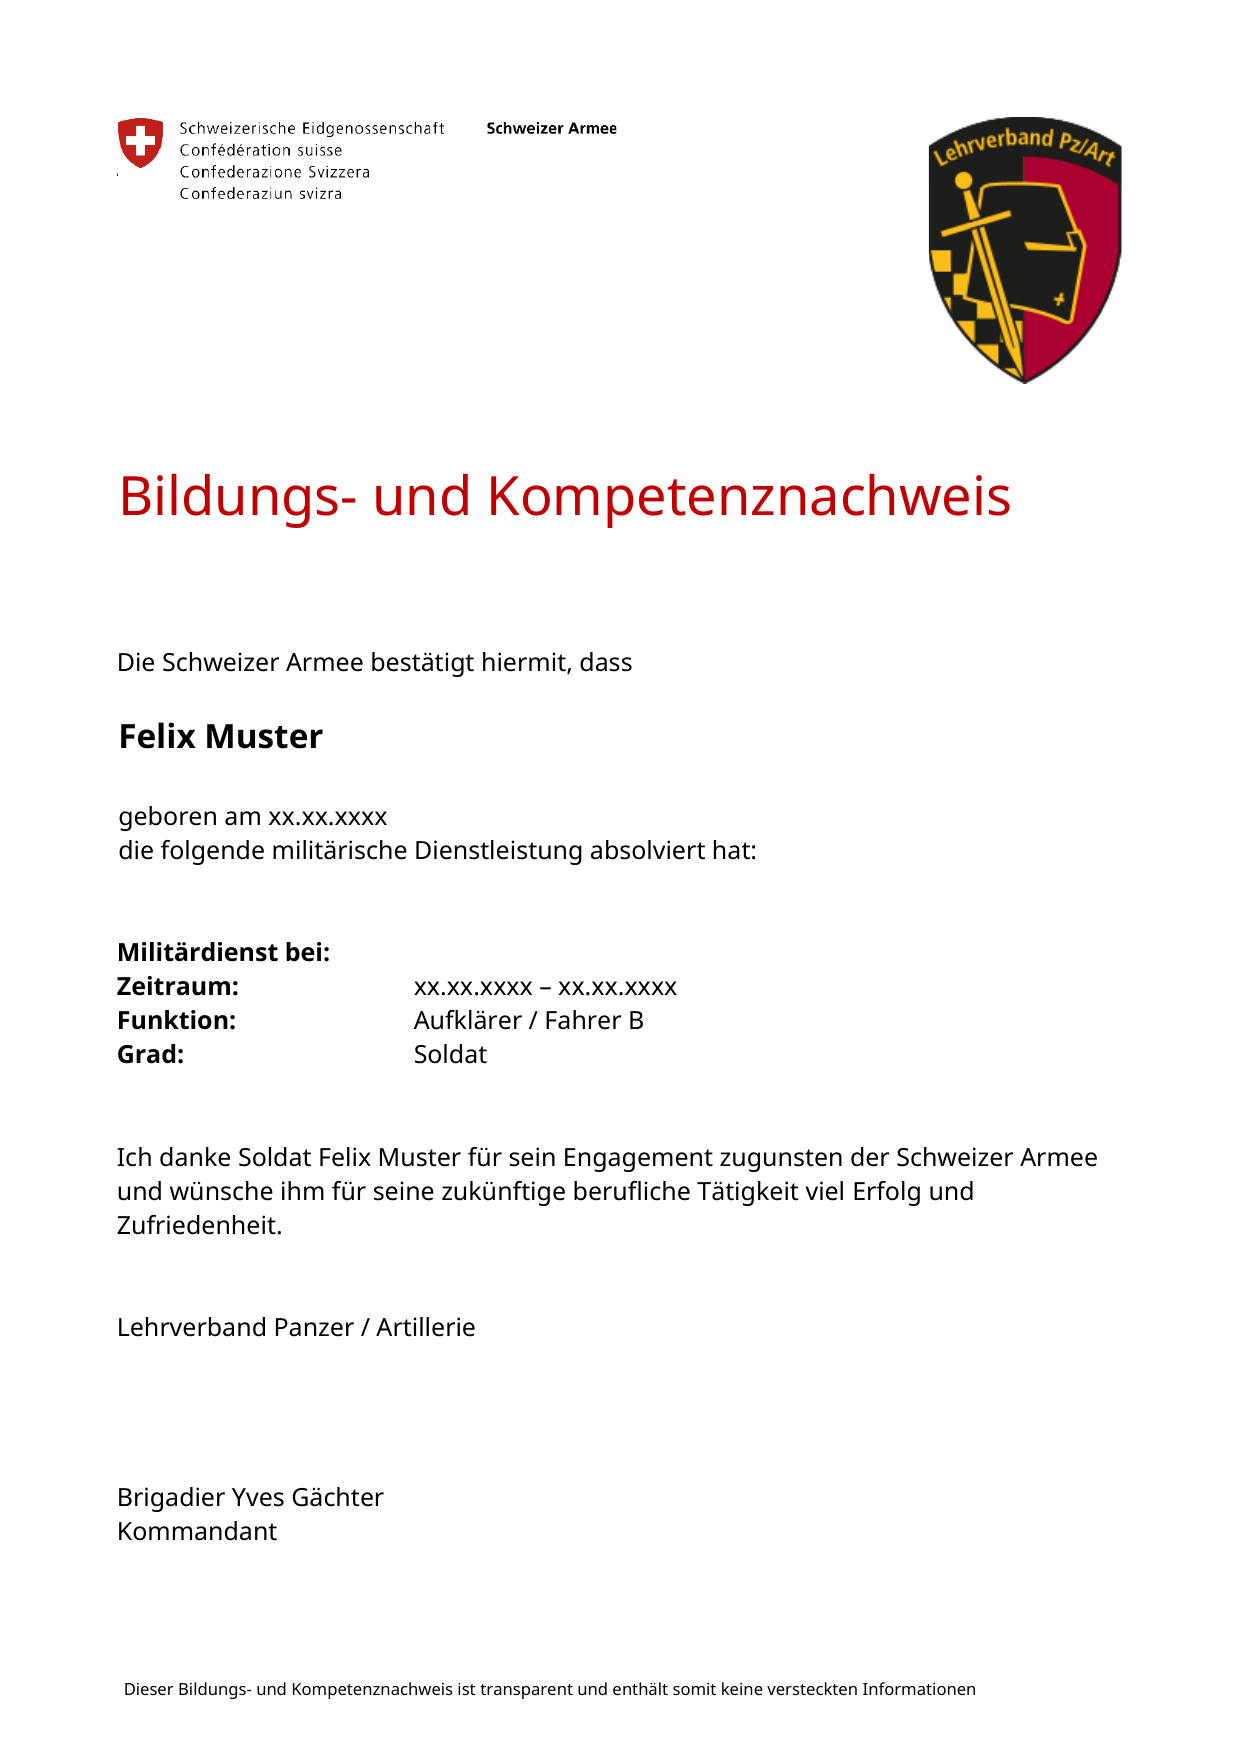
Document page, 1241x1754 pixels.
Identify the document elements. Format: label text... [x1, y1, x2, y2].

picture [118, 118, 617, 199]
text Bildungs- und Kompetenznachweis [118, 457, 1122, 531]
text Ich danke Soldat Felix Muster für sein Engagement zugunsten der Schweizer Armee und wünsche ihm für seine zukünftige berufliche Tätigkeit viel Erfolg und Zufriedenheit. [117, 1105, 1122, 1241]
text Militärdienst bei: [117, 935, 1122, 969]
text geboren am xx.xx.xxxx [118, 799, 1122, 833]
text Lehrverband Panzer / Artillerie [117, 1309, 1122, 1344]
text die folgende militärische Dienstleistung absolviert hat: [118, 833, 1122, 867]
text Brigadier Yves Gächter [117, 1480, 1122, 1514]
text Felix Muster [118, 712, 1122, 758]
text Grad: Soldat [117, 1037, 1122, 1071]
picture [928, 117, 1123, 384]
text / [617, 118, 1122, 192]
text Zeitraum: xx.xx.xxxx – xx.xx.xxxx [117, 969, 1122, 1003]
text Funktion: Aufklärer / Fahrer B [117, 1003, 1122, 1037]
text Die Schweizer Armee bestätigt hiermit, dass [117, 644, 1122, 678]
text Kommandant [117, 1514, 1122, 1548]
